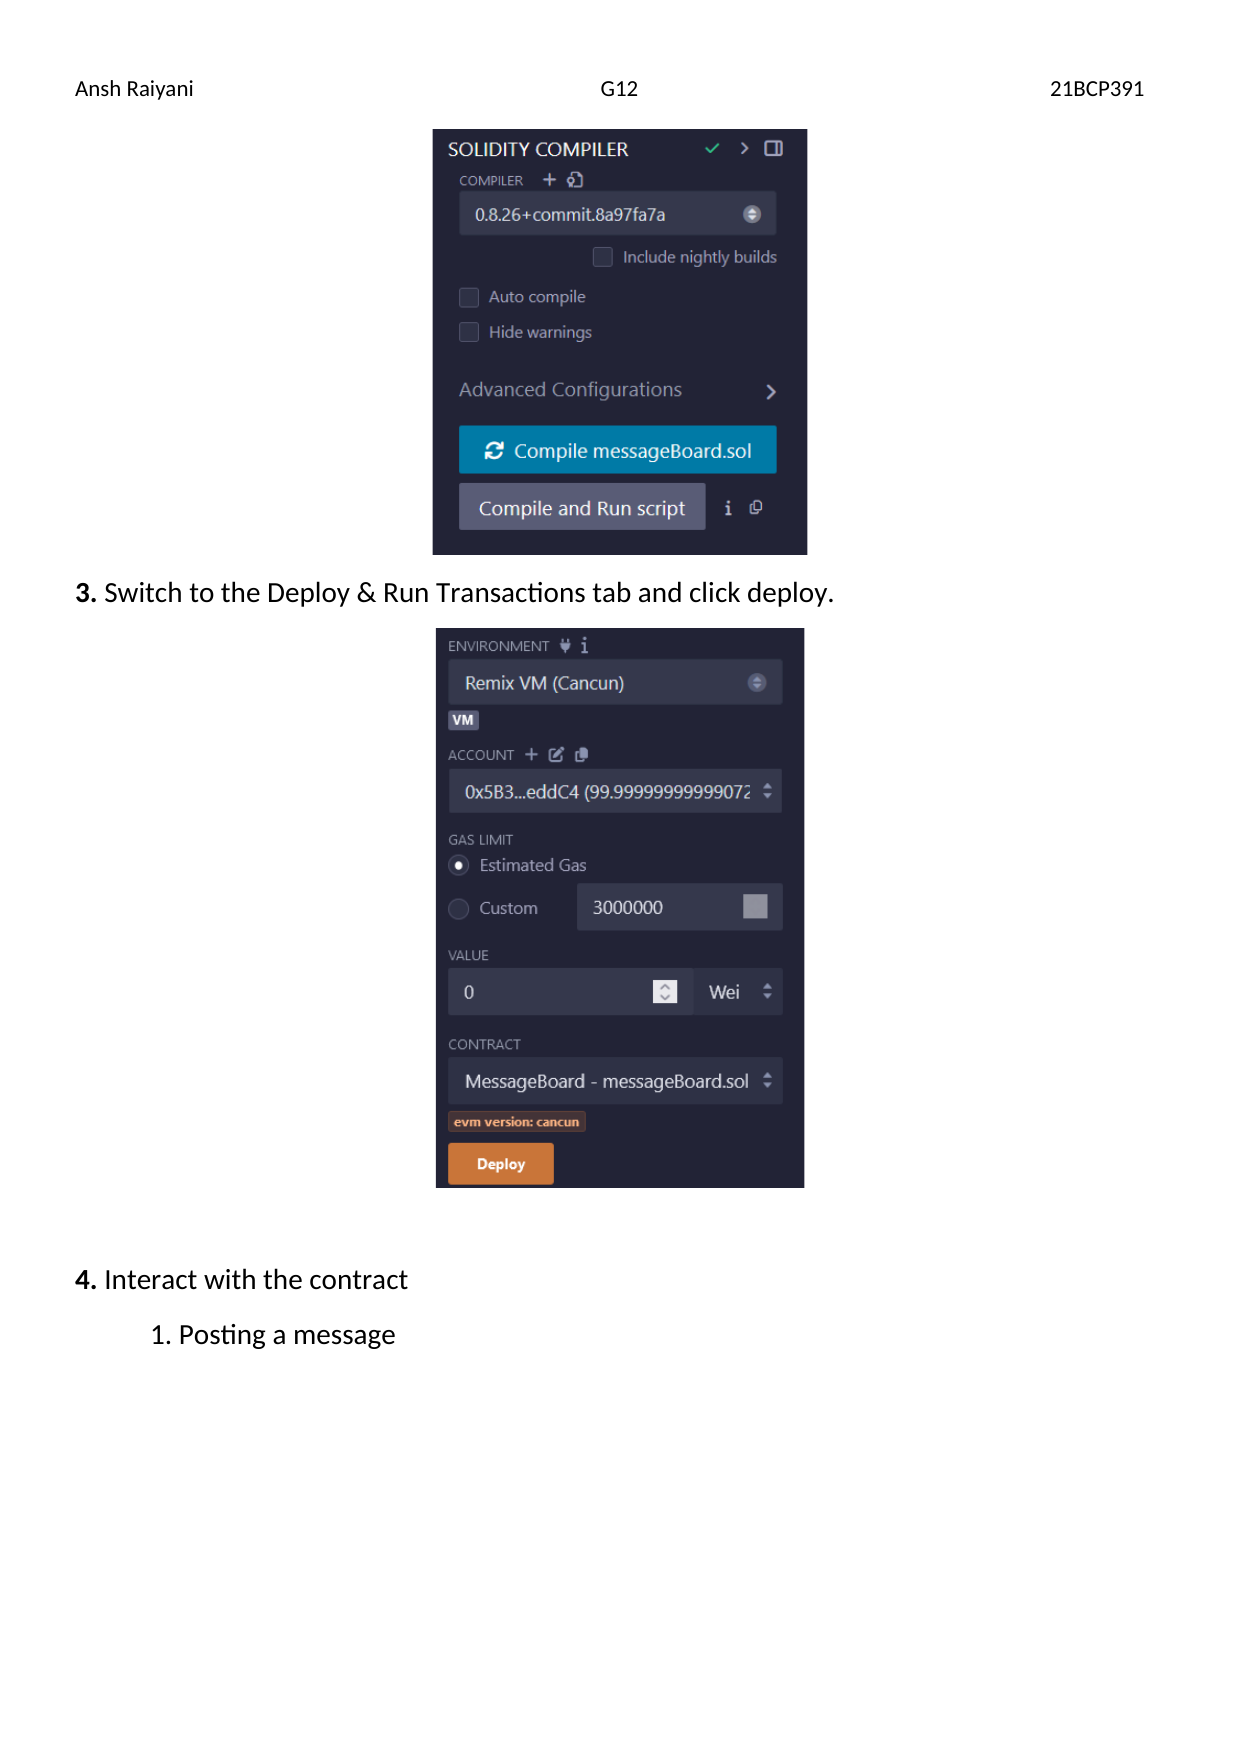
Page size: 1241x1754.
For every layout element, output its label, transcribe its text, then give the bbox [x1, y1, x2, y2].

text 4. Interact with the contract [75, 1261, 1165, 1297]
picture [432, 129, 808, 555]
text 3. Switch to the Deploy & Run Transactions tab and click deploy. [75, 574, 1165, 609]
text 1. Posting a message [150, 1316, 1165, 1352]
picture [435, 628, 805, 1188]
